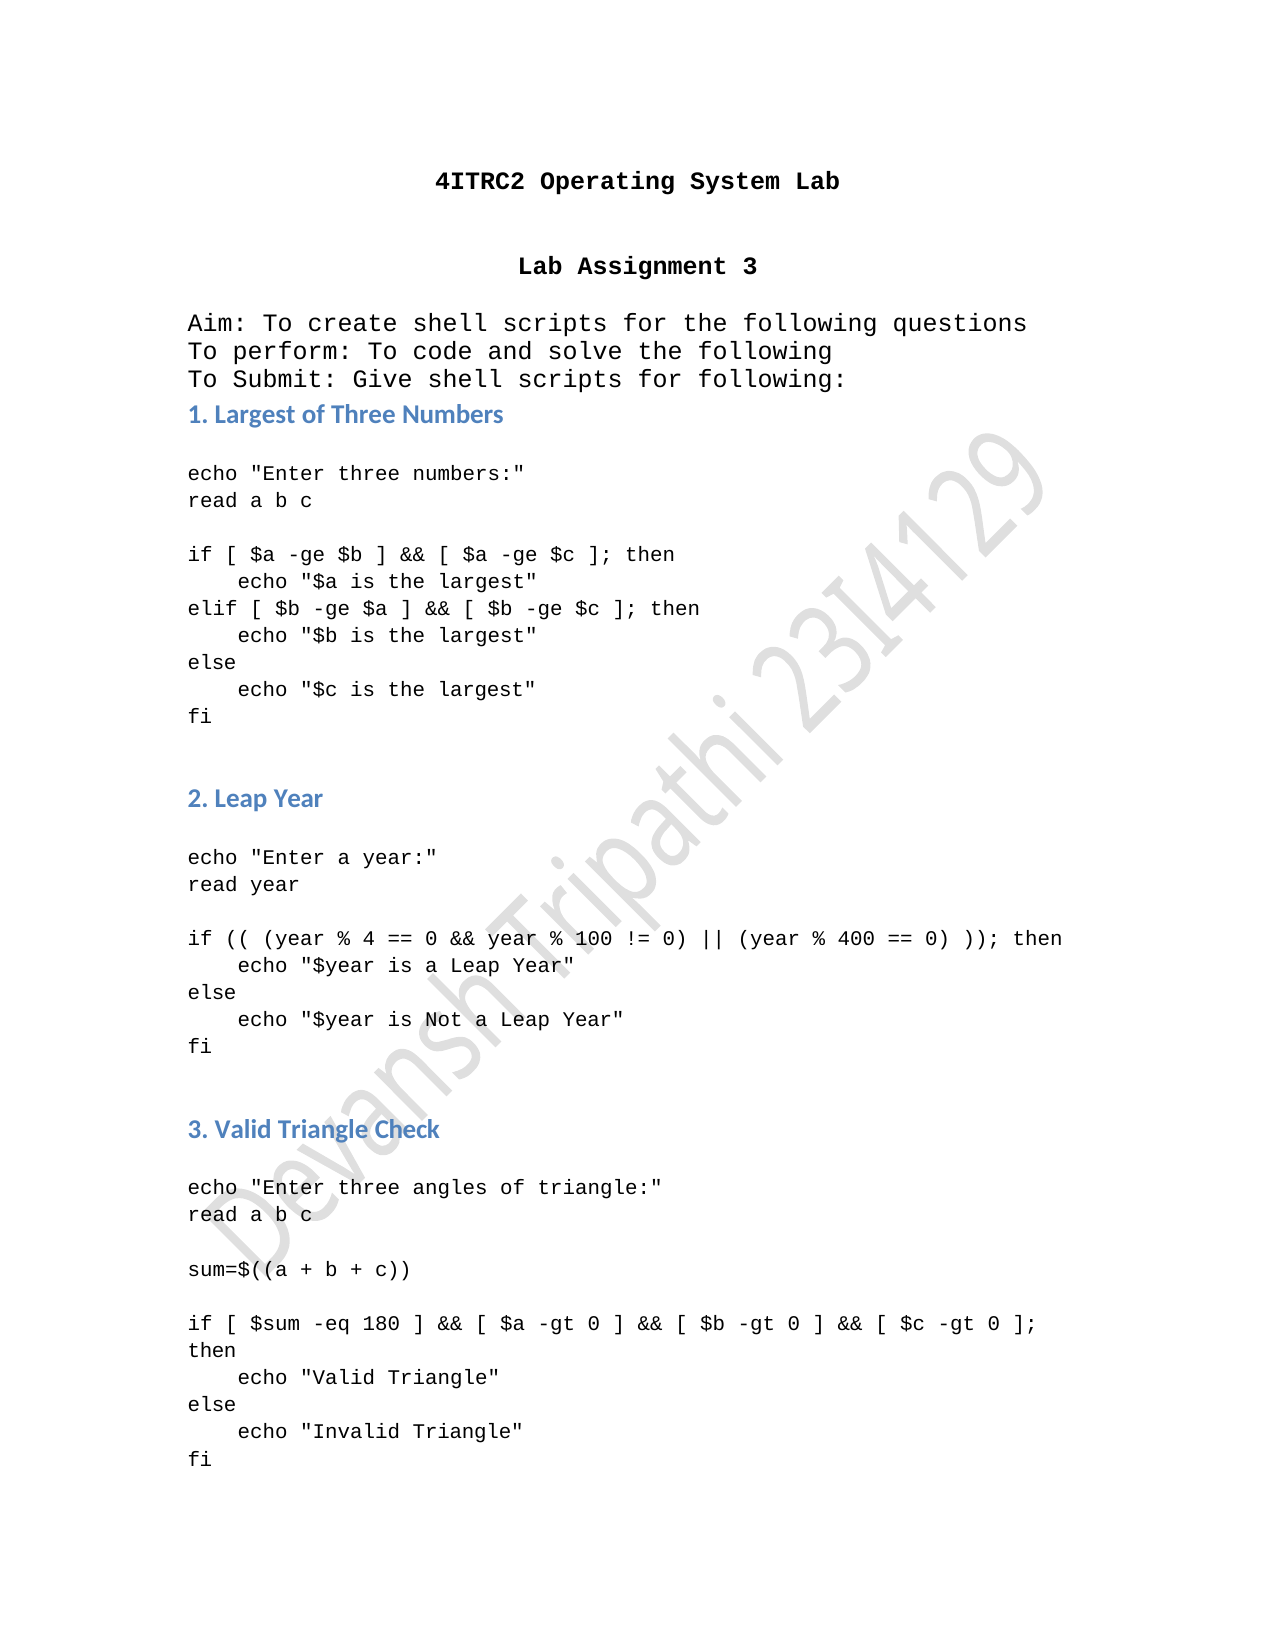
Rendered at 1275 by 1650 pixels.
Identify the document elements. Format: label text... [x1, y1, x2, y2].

text if [ $a -ge $b ] && [ $a -ge $c ]; then echo "$a is the largest" [187, 544, 706, 595]
text echo "Enter a year:" read year [187, 847, 443, 898]
text Lab Assignment 3 [187, 254, 1087, 282]
text fi [187, 1036, 1087, 1060]
text echo "$c is the largest" [237, 679, 1087, 703]
subtitle Valid Triangle Check [187, 1112, 1087, 1145]
text if (( (year % 4 == 0 && year % 100 != 0) || (year % 400 == 0) )); then echo "$year is a Leap Year" [187, 928, 1087, 979]
text else [187, 982, 1087, 1006]
text echo "$year is Not a Leap Year" [237, 1009, 1087, 1033]
text fi [187, 1449, 1087, 1472]
text echo "Valid Triangle" else [187, 1367, 531, 1418]
subtitle Leap Year [187, 781, 1087, 814]
text Aim: To create shell scripts for the following questions [187, 310, 1087, 339]
text 4ITRC2 Operating System Lab [187, 169, 1087, 197]
text echo "Enter three numbers:" read a b c [187, 463, 531, 514]
text To perform: To code and solve the following [187, 339, 1087, 367]
text sum=$((a + b + c)) [187, 1258, 1087, 1282]
subtitle Largest of Three Numbers [187, 397, 1087, 430]
text elif [ $b -ge $a ] && [ $b -ge $c ]; then echo "$b is the largest" [187, 598, 706, 648]
text else [187, 652, 1087, 676]
text echo "Invalid Triangle" [237, 1422, 1087, 1445]
text fi [187, 706, 1087, 730]
text if [ $sum -eq 180 ] && [ $a -gt 0 ] && [ $b -gt 0 ] && [ $c -gt 0 ]; then [187, 1313, 1079, 1364]
text echo "Enter three angles of triangle:" read a b c [187, 1177, 706, 1228]
text To Submit: Give shell scripts for following: [187, 367, 1087, 395]
